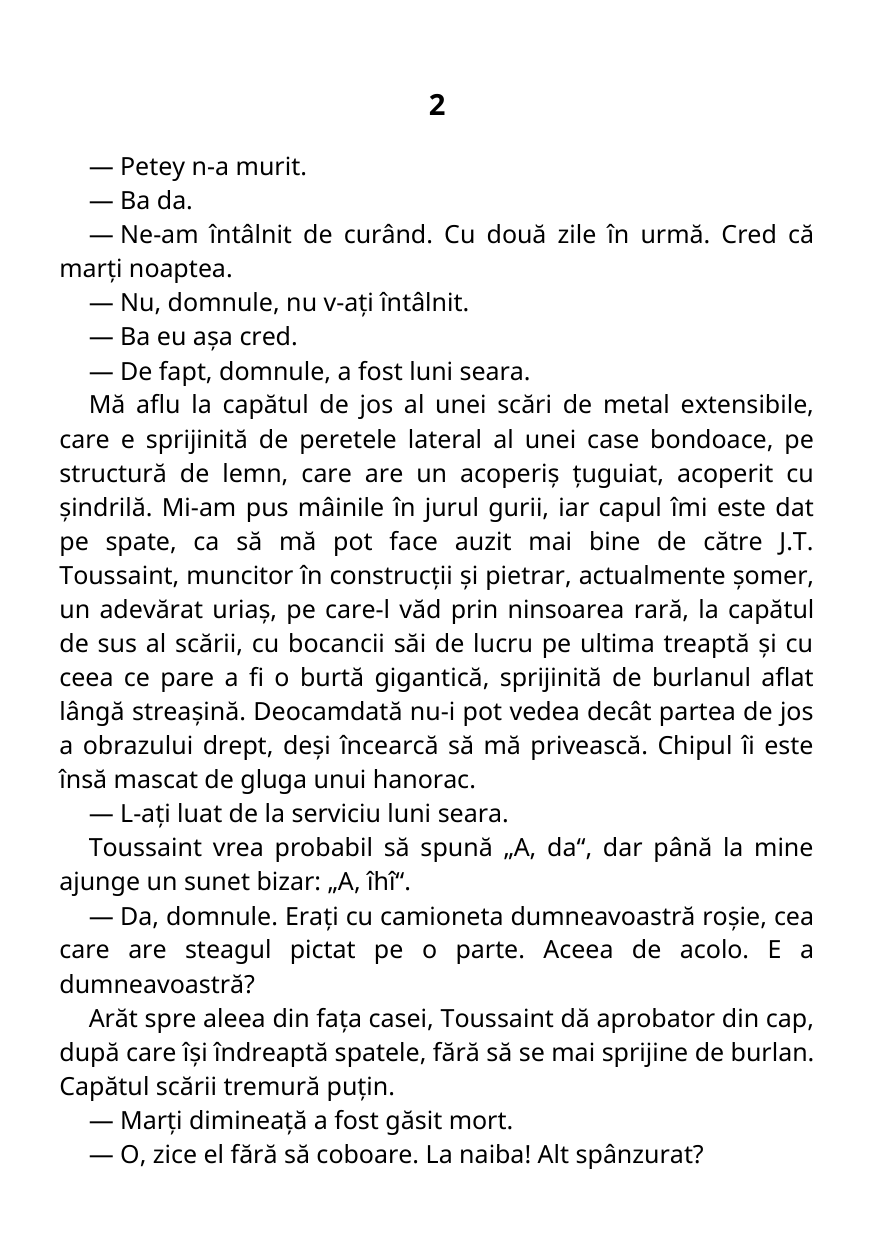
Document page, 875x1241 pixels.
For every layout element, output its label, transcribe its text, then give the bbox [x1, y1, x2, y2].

text — Petey n-a murit. [59, 149, 815, 183]
text — Marţi dimineaţă a fost găsit mort. [59, 1102, 815, 1137]
text — Ba eu aşa cred. [59, 319, 815, 353]
text — O, zice el fără să coboare. La naiba! Alt spânzurat? [59, 1137, 815, 1171]
text — De fapt, domnule, a fost luni seara. [59, 353, 815, 387]
text — L-aţi luat de la serviciu luni seara. [59, 796, 815, 830]
text Mă aflu la capătul de jos al unei scări de metal extensibile, care e sprijinită de peretele lateral al unei case bondoace, pe structură de lemn, care are un acoperiş ţuguiat, acoperit cu şindrilă. Mi-am pus mâinile în jurul gurii, iar capul îmi este dat pe spate, ca să mă pot face auzit mai bine de către J.T. Toussaint, muncitor în construcţii şi pietrar, actualmente şomer, un adevărat uriaş, pe care-l văd prin ninsoarea rară, la capătul de sus al scării, cu bocancii săi de lucru pe ultima treaptă şi cu ceea ce pare a fi o burtă gigantică, sprijinită de burlanul aflat lângă streaşină. Deocamdată nu-i pot vedea decât partea de jos a obrazului drept, deşi încearcă să mă privească. Chipul îi este însă mascat de gluga unui hanorac. [59, 387, 815, 796]
subtitle 2 [59, 84, 815, 124]
text — Ba da. [59, 183, 815, 217]
text Arăt spre aleea din faţa casei, Toussaint dă aprobator din cap, după care îşi îndreaptă spatele, fără să se mai sprijine de burlan. Capătul scării tremură puţin. [59, 1000, 815, 1102]
text — Da, domnule. Eraţi cu camioneta dumneavoastră roşie, cea care are steagul pictat pe o parte. Aceea de acolo. E a dumneavoastră? [59, 898, 815, 1000]
text — Nu, domnule, nu v-aţi întâlnit. [59, 285, 815, 319]
text — Ne-am întâlnit de curând. Cu două zile în urmă. Cred că marţi noaptea. [59, 217, 815, 285]
text Toussaint vrea probabil să spună „A, da“, dar până la mine ajunge un sunet bizar: „A, îhî“. [59, 830, 815, 898]
